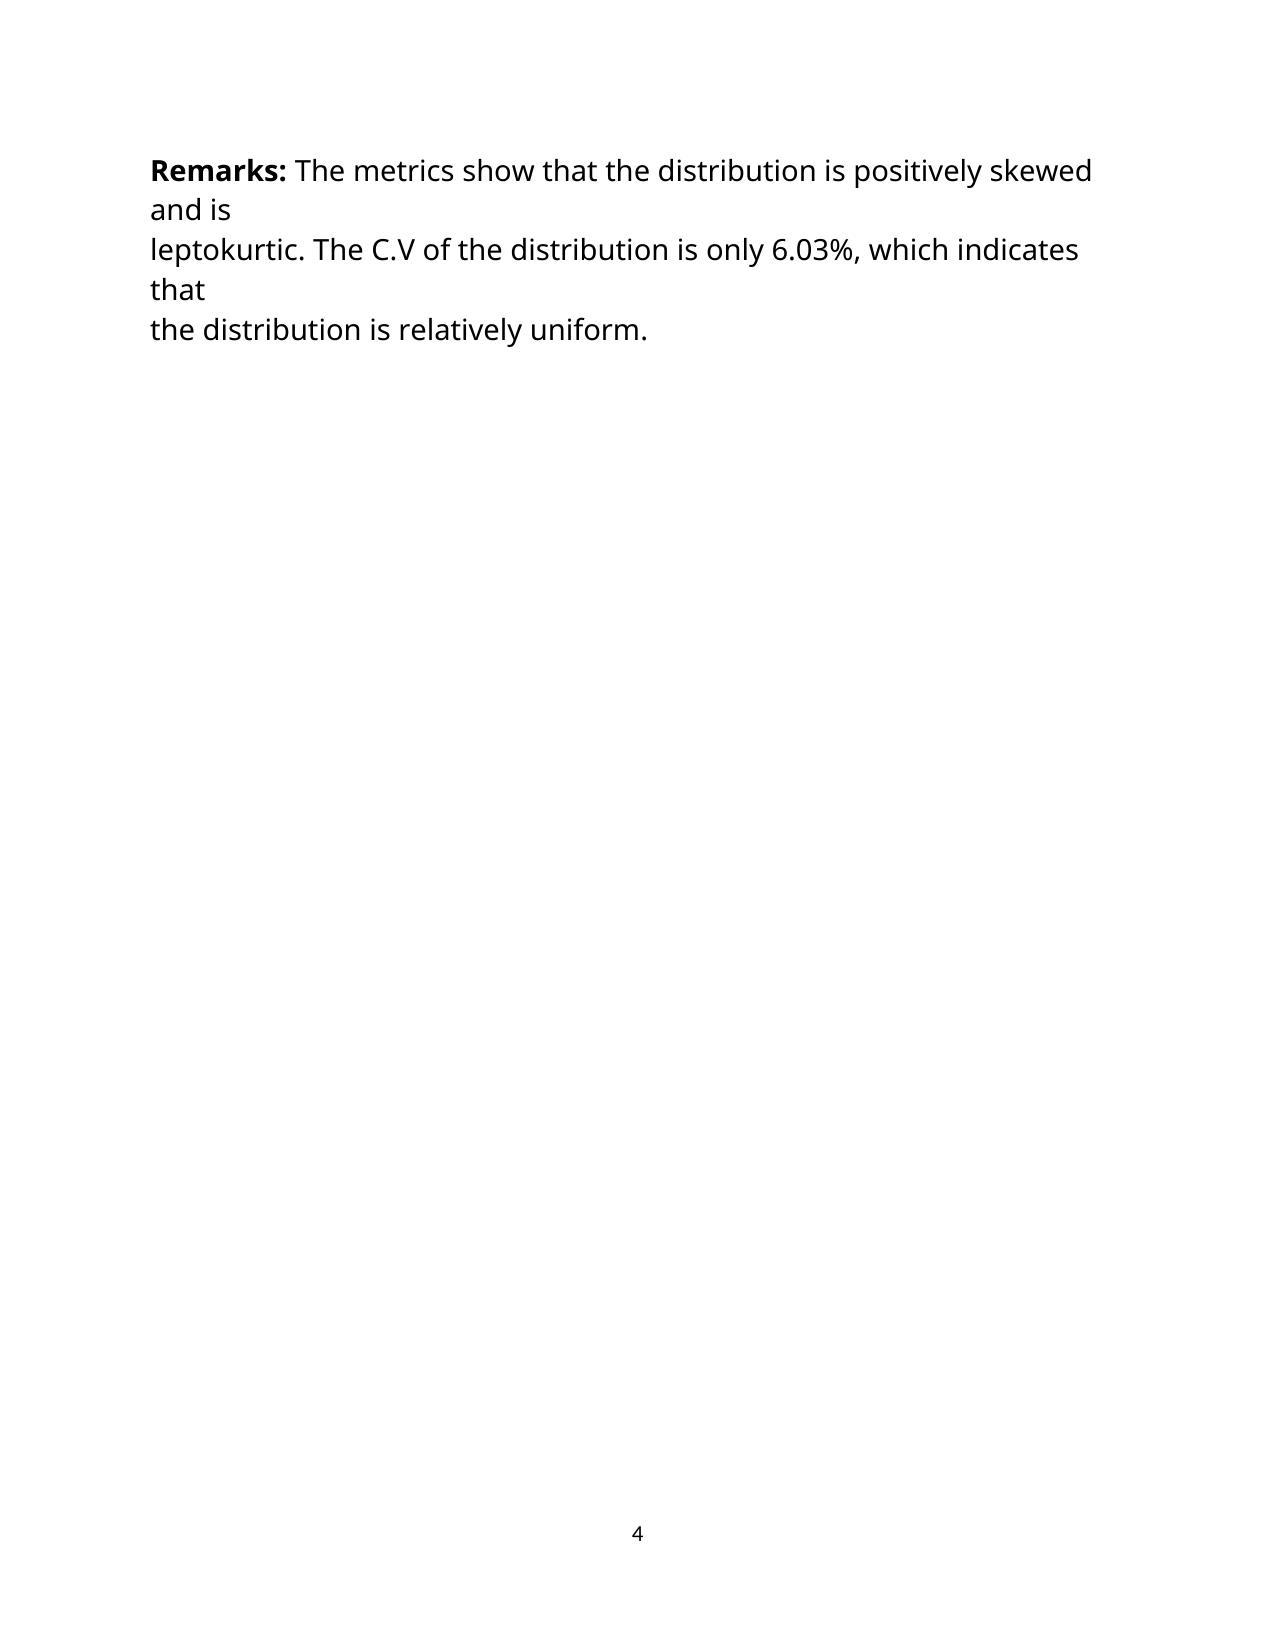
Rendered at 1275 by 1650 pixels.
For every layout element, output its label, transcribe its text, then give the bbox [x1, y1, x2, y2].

text the distribution is relatively uniform. [150, 309, 1125, 348]
text leptokurtic. The C.V of the distribution is only 6.03%, which indicates that [150, 229, 1125, 309]
text Remarks: The metrics show that the distribution is positively skewed and is [150, 150, 1125, 229]
